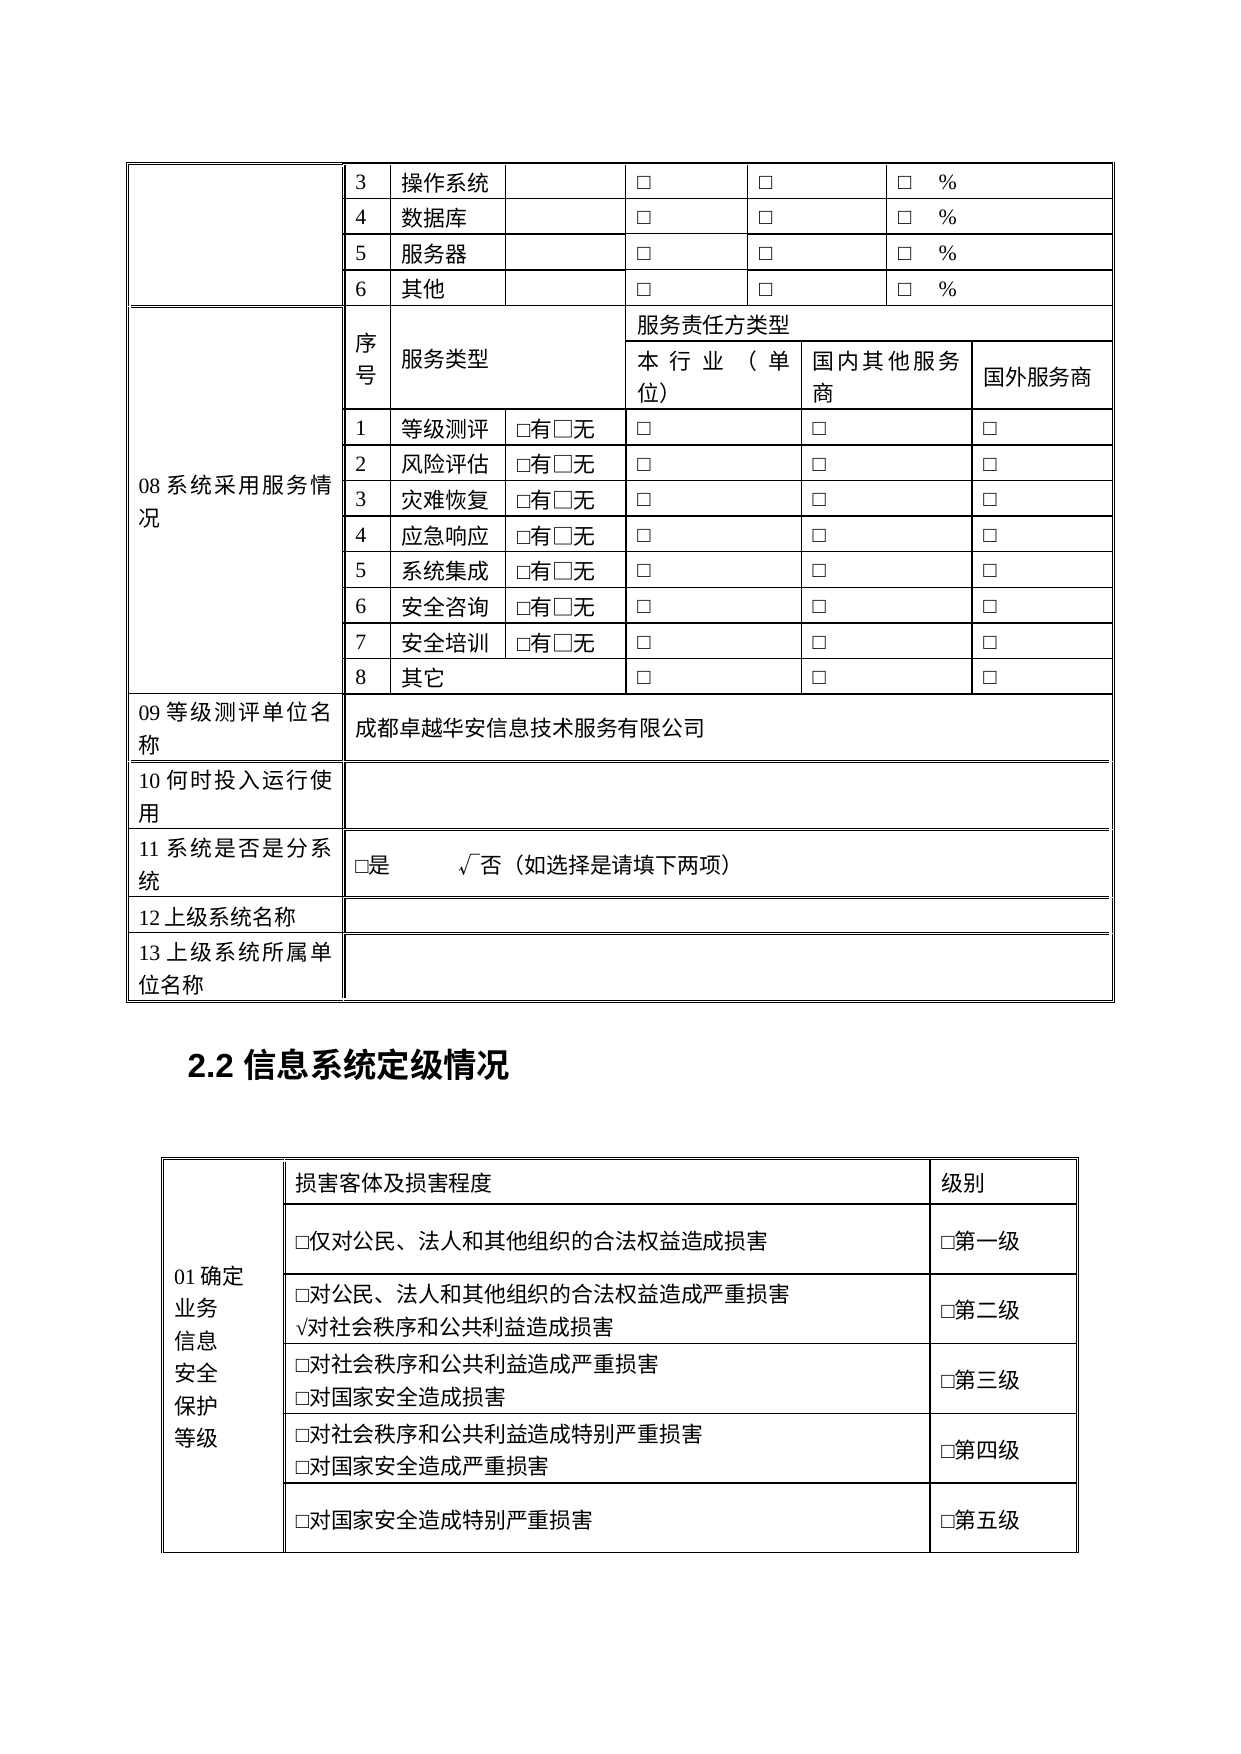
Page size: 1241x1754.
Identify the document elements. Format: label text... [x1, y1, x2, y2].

table_cell 10何时投入运行使用 [129, 760, 342, 828]
table_cell 成都卓越华安信息技术服务有限公司 [346, 695, 1112, 760]
table_cell □ [627, 446, 801, 479]
table_cell □ % [887, 271, 1112, 304]
table_cell [506, 199, 625, 233]
table_cell □ [973, 481, 1112, 515]
table_cell 服务器 [391, 235, 505, 269]
table_cell □ [973, 624, 1112, 658]
table_cell □第一级 [931, 1205, 1076, 1273]
table_cell □仅对公民、法人和其他组织的合法权益造成损害 [286, 1205, 929, 1273]
table_cell □第四级 [931, 1414, 1076, 1482]
table_cell □ [748, 199, 886, 233]
table_cell □有□无 [506, 624, 625, 658]
table_cell □是 √否（如选择是请填下两项） [344, 828, 1113, 896]
table_cell 4 [346, 199, 390, 233]
table_cell 操作系统 [390, 164, 506, 198]
table_cell [506, 235, 625, 269]
table_cell [344, 896, 1113, 932]
table_cell □ [627, 517, 801, 551]
table_cell □ % [887, 199, 1112, 233]
table_cell 6 [346, 271, 390, 304]
table_cell □ [973, 552, 1112, 586]
table_cell 服务类型 [391, 306, 625, 408]
table_cell 本行业（单位） [626, 342, 801, 408]
table_cell □ [973, 659, 1112, 693]
table_cell □ [748, 164, 887, 198]
table_cell □ [627, 481, 801, 515]
table_cell □对社会秩序和公共利益造成严重损害 □对国家安全造成损害 [286, 1344, 929, 1412]
table_cell □第三级 [931, 1344, 1076, 1412]
table_cell 其它 [391, 659, 625, 693]
table_header 级别 [931, 1160, 1076, 1203]
table_cell □有□无 [506, 481, 625, 515]
table_cell 3 [344, 164, 390, 198]
table_cell □ [626, 199, 747, 233]
table_cell 等级测评 [391, 410, 505, 444]
table_cell □ [627, 659, 801, 693]
table_cell □有□无 [506, 517, 625, 551]
table_cell 安全培训 [391, 624, 505, 658]
table_cell [506, 271, 625, 304]
table_cell □ % [887, 235, 1112, 269]
table_cell 8 [346, 659, 390, 693]
table_cell 6 [346, 588, 390, 622]
table_cell □对社会秩序和公共利益造成特别严重损害 □对国家安全造成严重损害 [286, 1414, 929, 1482]
table_cell □有□无 [506, 552, 625, 586]
table_cell 5 [346, 235, 390, 269]
table_cell 08系统采用服务情况 [129, 305, 342, 693]
table_cell □ [973, 410, 1112, 444]
table_cell □对公民、法人和其他组织的合法权益造成严重损害 √对社会秩序和公共利益造成损害 [286, 1275, 929, 1343]
table_cell □ [973, 588, 1112, 622]
table_cell 13上级系统所属单位名称 [129, 933, 344, 1000]
table_cell 7 [346, 624, 390, 658]
table_cell [506, 164, 626, 198]
table_cell □ [627, 552, 801, 586]
table_cell □第二级 [931, 1275, 1076, 1343]
table_cell □ [748, 235, 886, 269]
table_cell □ % [887, 164, 1112, 198]
table_cell □ [802, 624, 971, 658]
table_cell 5 [346, 552, 390, 586]
table_cell 09等级测评单位名称 [129, 694, 342, 760]
table_cell □ [973, 517, 1112, 551]
table_cell 国内其他服务商 [802, 342, 971, 408]
table_cell □ [802, 588, 971, 622]
table_cell □有□无 [506, 410, 625, 444]
table_cell □ [802, 410, 971, 444]
table_cell □对国家安全造成特别严重损害 [286, 1484, 929, 1552]
table_cell □ [802, 481, 971, 515]
table_cell 灾难恢复 [391, 481, 505, 515]
table_cell □ [973, 446, 1112, 479]
table_cell 序号 [346, 306, 390, 408]
table_cell □ [627, 588, 801, 622]
table_cell □ [627, 624, 801, 658]
table_cell □有□无 [506, 588, 625, 622]
table_cell [346, 760, 1112, 828]
table_cell □有□无 [506, 446, 625, 479]
table_cell 其他 [391, 271, 505, 304]
table_cell □第五级 [931, 1484, 1076, 1552]
table_header 01确定 业务 信息 安全 保护 等级 [164, 1160, 284, 1552]
table_cell 1 [346, 410, 390, 444]
table_cell □ [802, 659, 971, 693]
table_cell □ [802, 446, 971, 479]
table_cell □ [802, 517, 971, 551]
table_cell □ [802, 552, 971, 586]
table_cell 11系统是否是分系统 [129, 829, 342, 896]
table_cell 国外服务商 [973, 342, 1112, 408]
table_cell 系统集成 [391, 552, 505, 586]
table_cell □ [748, 271, 886, 304]
table_cell □ [626, 234, 747, 269]
table_cell □ [627, 410, 801, 444]
table_cell 4 [346, 517, 390, 551]
table_cell 12上级系统名称 [129, 897, 342, 932]
subtitle 2.2 信息系统定级情况 [187, 1030, 1053, 1095]
table_cell 2 [346, 446, 390, 479]
table_cell □ [626, 164, 748, 198]
table_cell 风险评估 [391, 446, 505, 479]
table_header 损害客体及损害程度 [284, 1160, 929, 1203]
table_cell 应急响应 [391, 517, 505, 551]
table_cell 服务责任方类型 [626, 306, 1112, 340]
table_cell 数据库 [391, 199, 505, 233]
table_cell □ [626, 270, 747, 304]
table_cell 安全咨询 [391, 588, 505, 622]
table_cell 3 [346, 481, 390, 515]
table_cell [344, 932, 1112, 1000]
